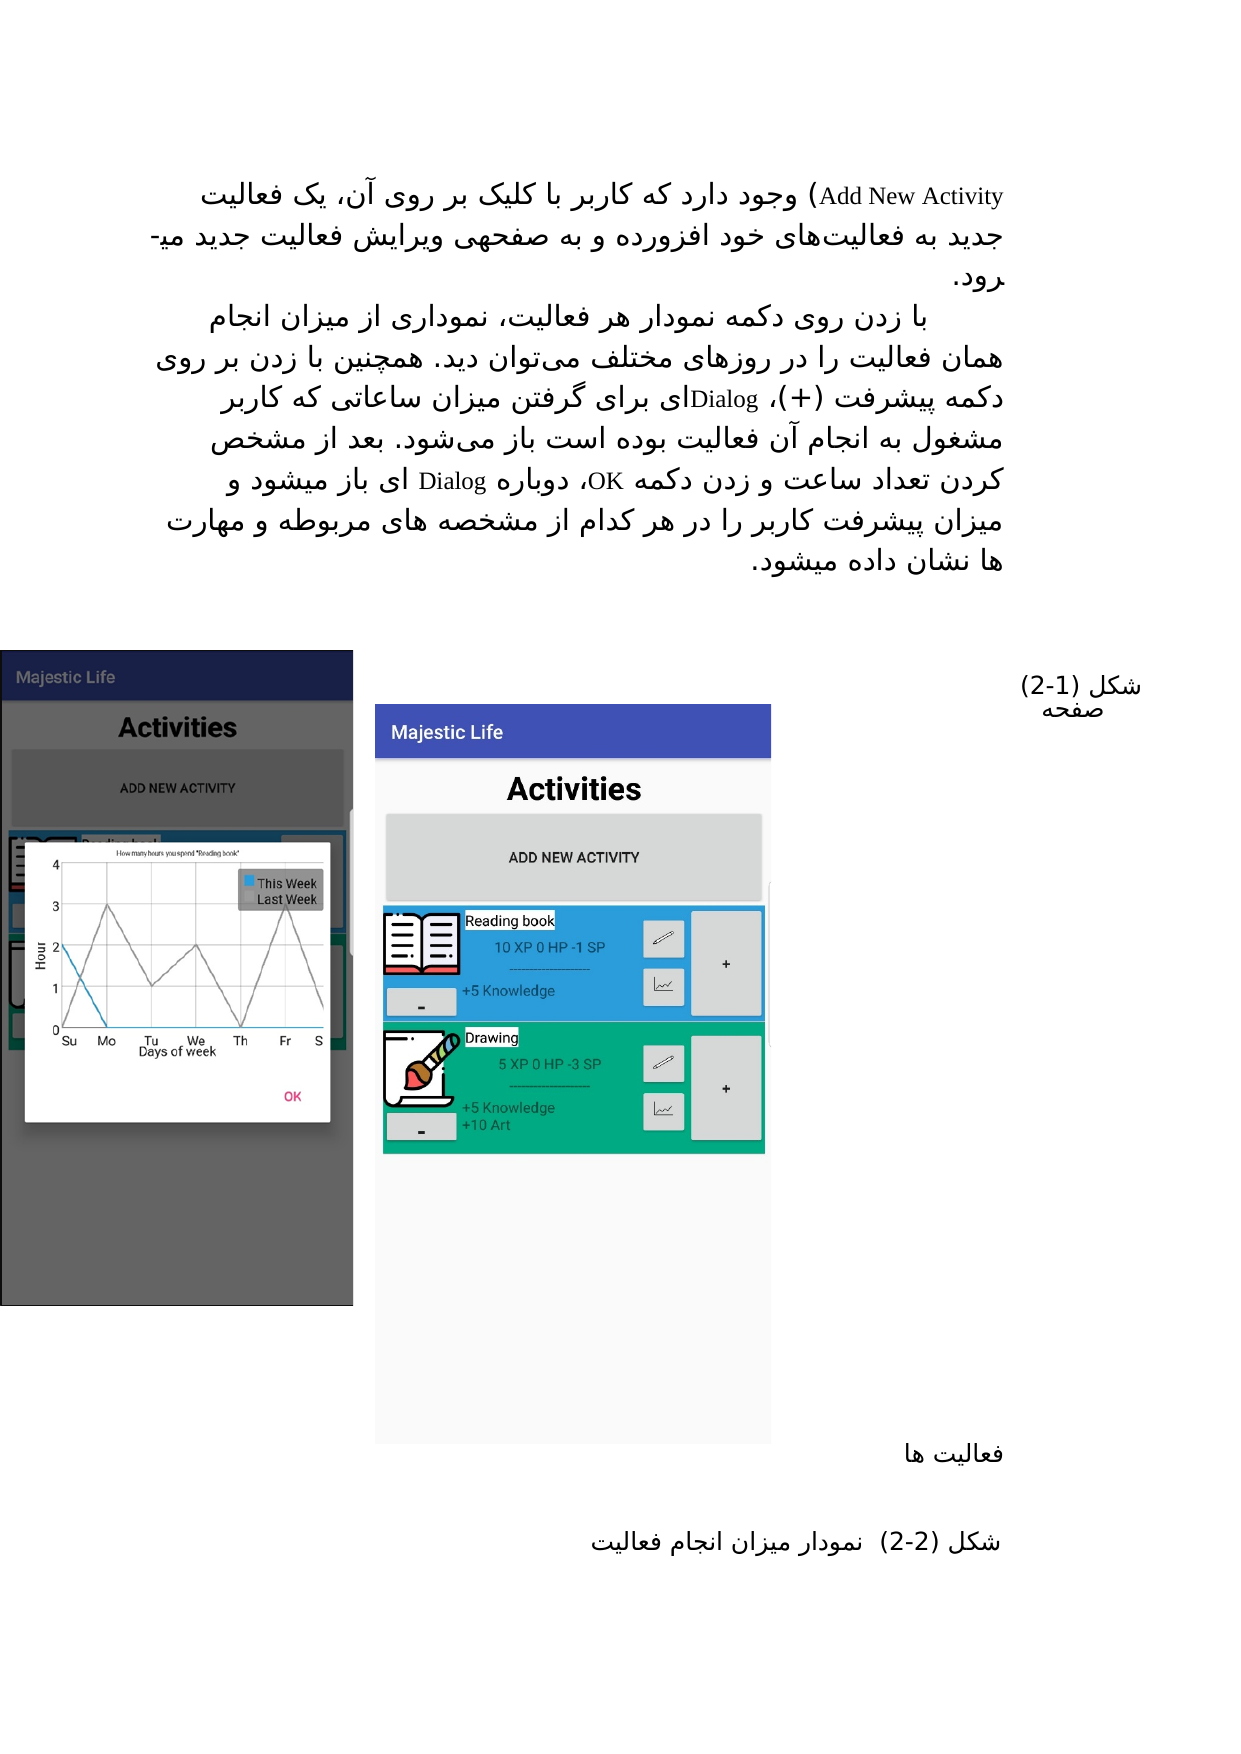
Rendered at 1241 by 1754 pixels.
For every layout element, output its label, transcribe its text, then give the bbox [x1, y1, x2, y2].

picture [0, 650, 354, 1306]
text نمودار میزان انجام فعالیت [148, 1531, 1004, 1556]
picture [375, 704, 772, 1444]
